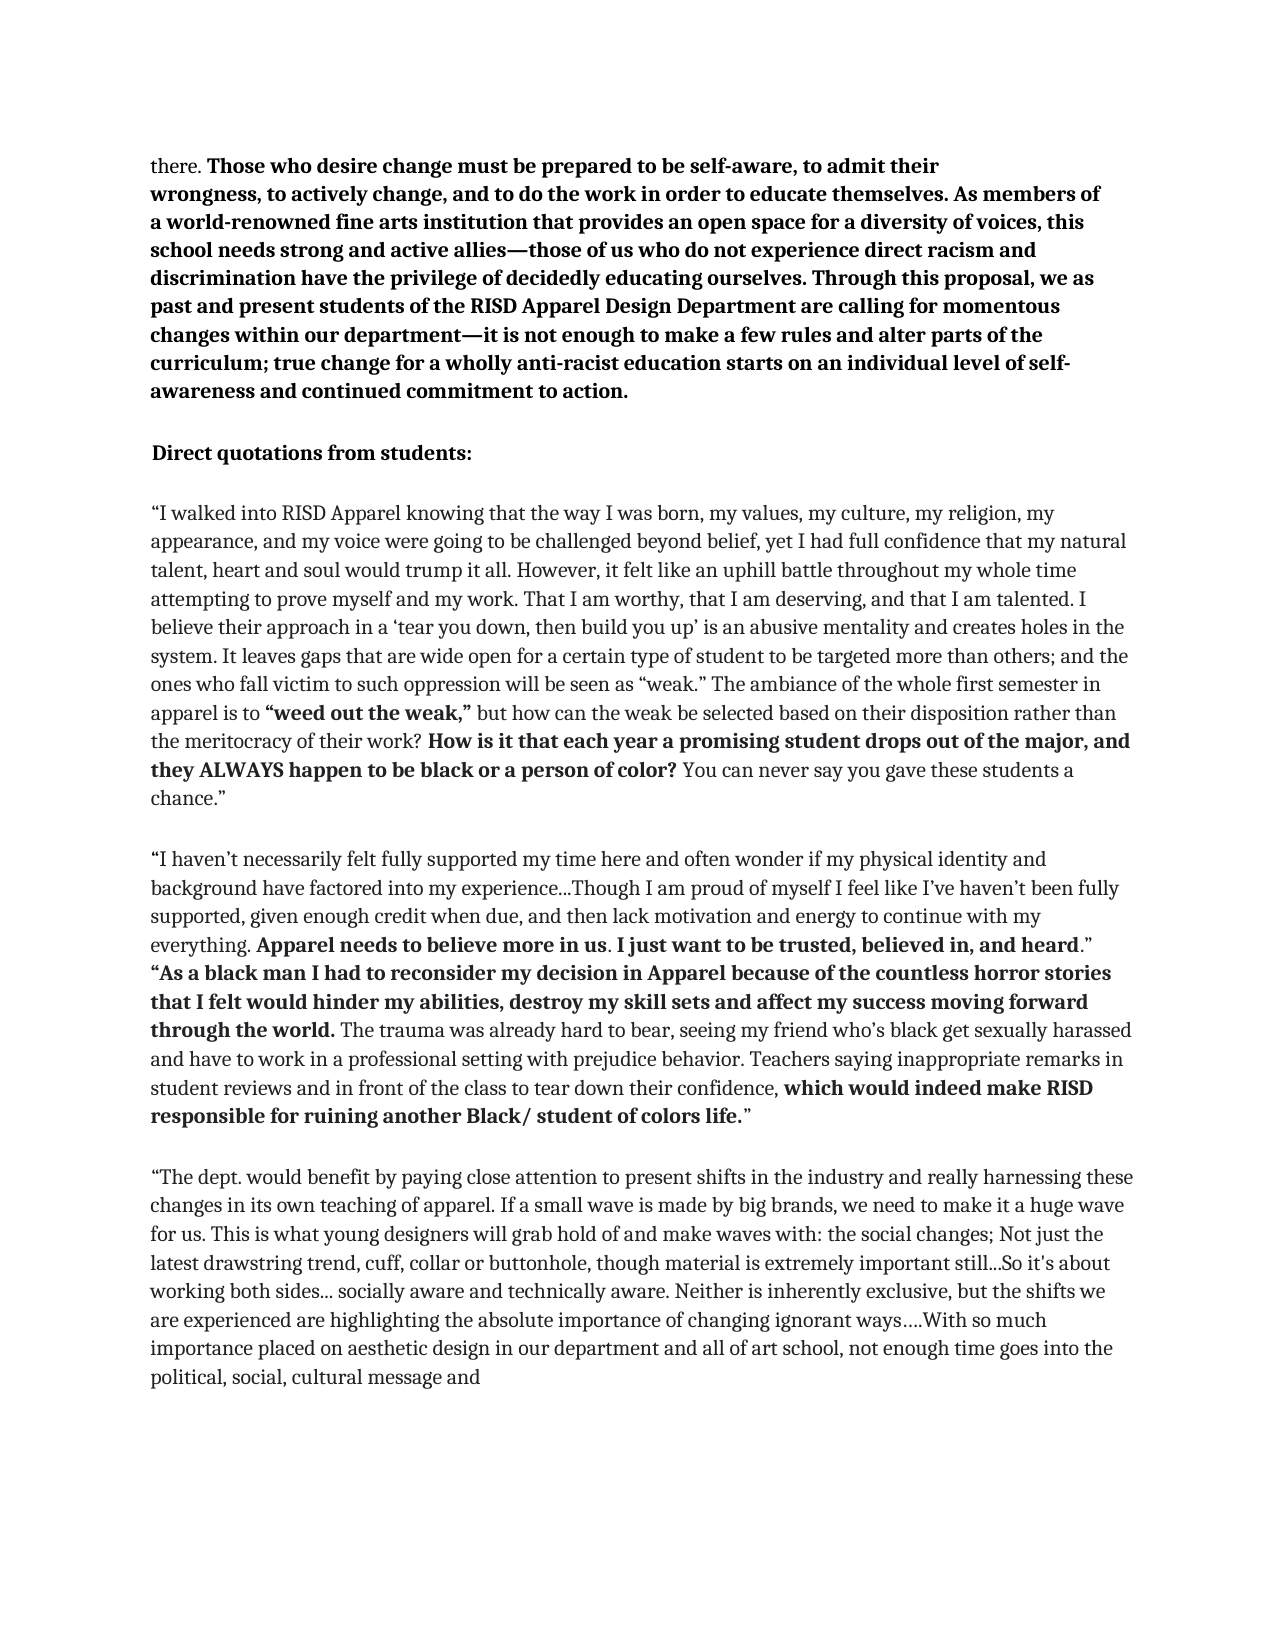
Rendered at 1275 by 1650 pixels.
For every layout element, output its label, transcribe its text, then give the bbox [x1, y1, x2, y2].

text “I haven’t necessarily felt fully supported my time here and often wonder if my physical identity and background have factored into my experience...Though I am proud of myself I feel like I’ve haven’t been fully supported, given enough credit when due, and then lack motivation and energy to continue with my everything. Apparel needs to believe more in us. I just want to be trusted, believed in, and heard.” “As a black man I had to reconsider my decision in Apparel because of the countless horror stories that I felt would hinder my abilities, destroy my skill sets and affect my success moving forward through the world. The trauma was already hard to bear, seeing my friend who’s black get sexually harassed and have to work in a professional setting with prejudice behavior. Teachers saying inappropriate remarks in student reviews and in front of the class to tear down their confidence, which would indeed make RISD responsible for ruining another Black/ student of colors life.” [150, 844, 1136, 1129]
text “I walked into RISD Apparel knowing that the way I was born, my values, my culture, my religion, my appearance, and my voice were going to be challenged beyond belief, yet I had full confidence that my natural talent, heart and soul would trump it all. However, it felt like an uphill battle throughout my whole time attempting to prove myself and my work. That I am worthy, that I am deserving, and that I am talented. I believe their approach in a ‘tear you down, then build you up’ is an abusive mentality and creates holes in the system. It leaves gaps that are wide open for a certain type of student to be targeted more than others; and the ones who fall victim to such oppression will be seen as “weak.” The ambiance of the whole first semester in apparel is to “weed out the weak,” but how can the weak be selected based on their disposition rather than the meritocracy of their work? How is it that each year a promising student drops out of the major, and they ALWAYS happen to be black or a person of color? You can never say you gave these students a chance.” [151, 497, 1136, 811]
text there. Those who desire change must be prepared to be self-aware, to admit their wrongness, to actively change, and to do the work in order to educate themselves. As members of a world-renowned fine arts institution that provides an open space for a diversity of voices, this school needs strong and active allies—those of us who do not experience direct racism and discrimination have the privilege of decidedly educating ourselves. Through this proposal, we as past and present students of the RISD Apparel Design Department are calling for momentous changes within our department—it is not enough to make a few rules and alter parts of the curriculum; true change for a wholly anti-racist education starts on an individual level of self-awareness and continued commitment to action. [150, 151, 1106, 404]
text “The dept. would benefit by paying close attention to present shifts in the industry and really harnessing these changes in its own teaching of apparel. If a small wave is made by big brands, we need to make it a huge wave for us. This is what young designers will grab hold of and make waves with: the social changes; Not just the latest drawstring trend, cuff, collar or buttonhole, though material is extremely important still...So it's about working both sides... socially aware and technically aware. Neither is inherently exclusive, but the shifts we are experienced are highlighting the absolute importance of changing ignorant ways….With so much importance placed on aesthetic design in our department and all of art school, not enough time goes into the political, social, cultural message and [150, 1161, 1136, 1390]
text Direct quotations from students: [152, 441, 1136, 465]
